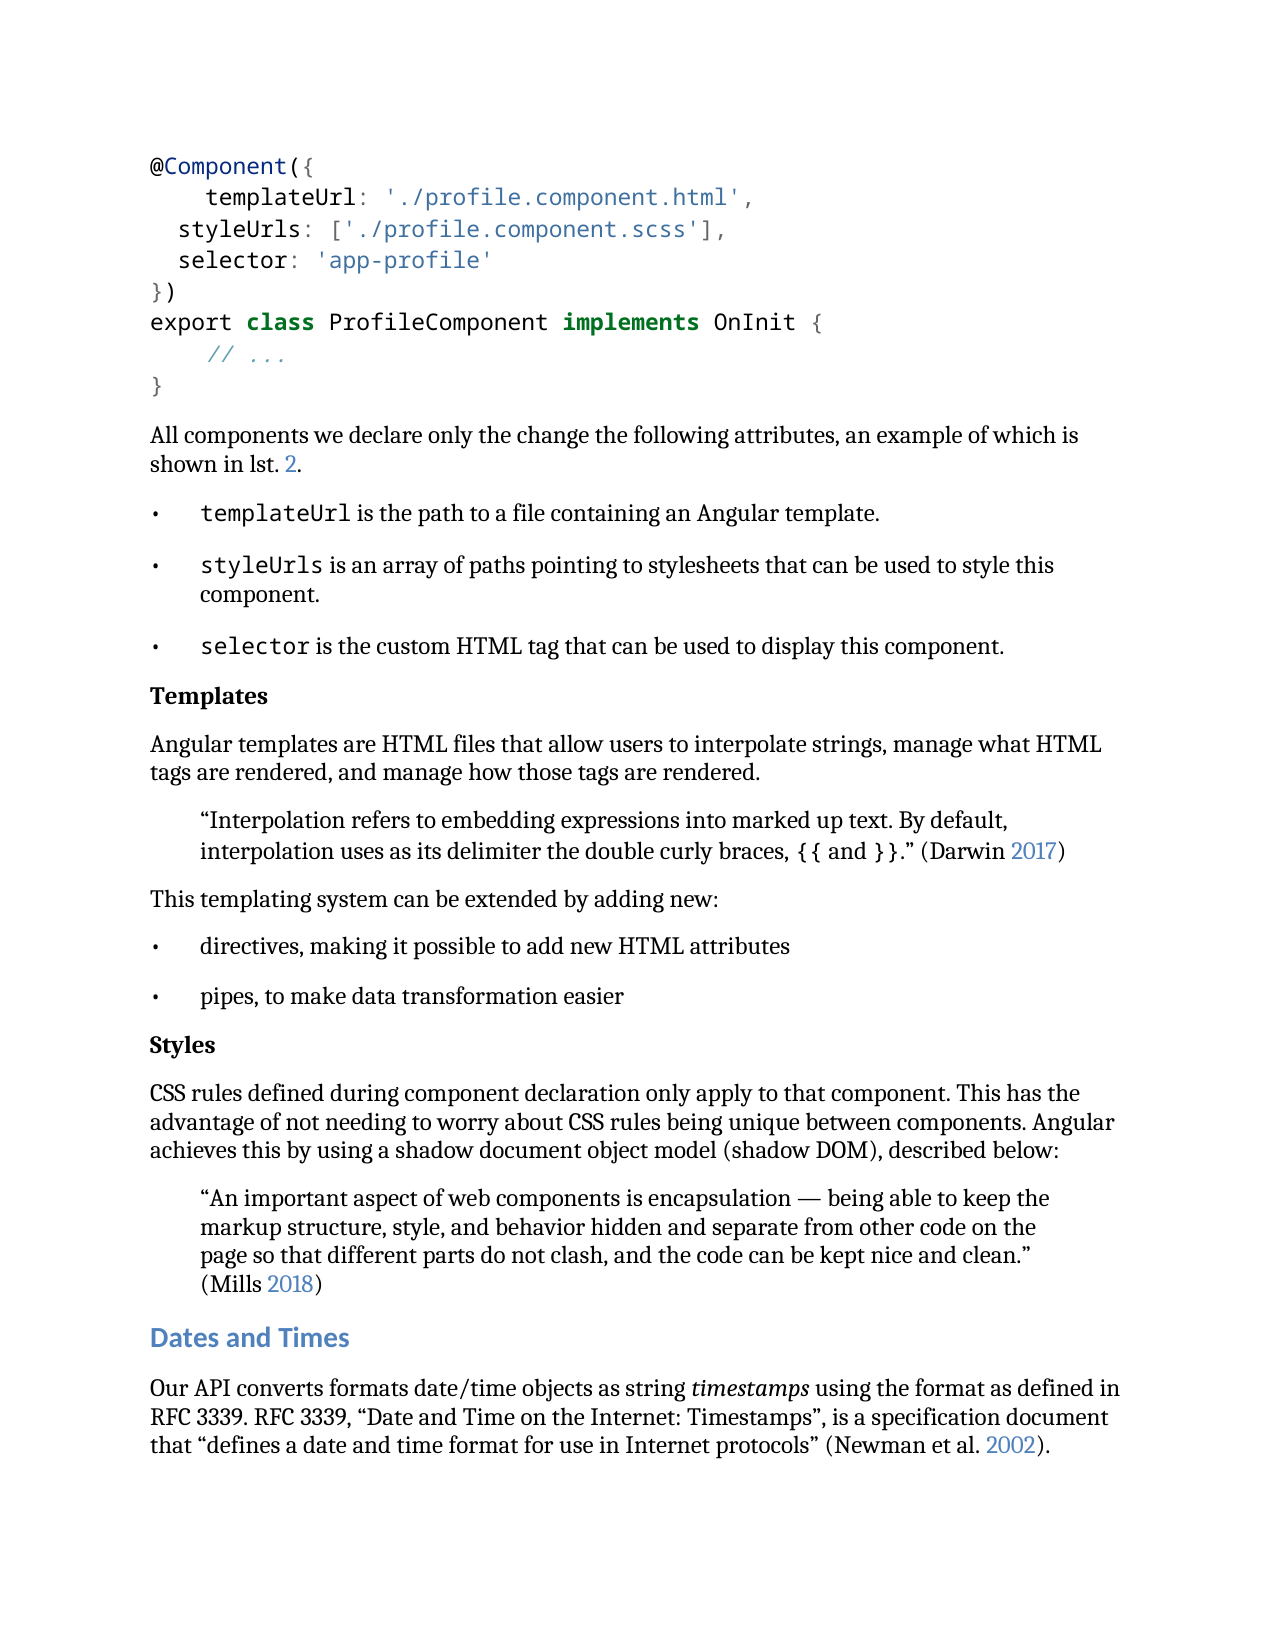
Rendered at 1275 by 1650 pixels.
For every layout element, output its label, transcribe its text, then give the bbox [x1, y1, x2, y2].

text Styles [150, 1031, 1125, 1060]
list directives, making it possible to add new HTML attributes [150, 932, 1125, 961]
text Templates [150, 682, 1125, 711]
list selector is the custom HTML tag that can be used to display this component. [150, 630, 1125, 661]
text This templating system can be extended by adding new: [150, 884, 1125, 913]
text Our API converts formats date/time objects as string timestamps using the format as defined in RFC 3339. RFC 3339, “Date and Time on the Internet: Timestamps”, is a specification document that “defines a date and time format for use in Internet protocols” (Newman et al. 2002). [150, 1374, 1125, 1460]
text CSS rules defined during component declaration only apply to that component. This has the advantage of not needing to worry about CSS rules being unique between components. Angular achieves this by using a shadow document object model (shadow DOM), described below: [150, 1079, 1125, 1165]
subtitle Dates and Times [150, 1319, 1125, 1355]
text Angular templates are HTML files that allow users to interpolate strings, manage what HTML tags are rendered, and manage how those tags are rendered. [150, 729, 1125, 787]
list templateUrl is the path to a file containing an Angular template. [150, 497, 1125, 528]
text @Component({ templateUrl: './profile.component.html', styleUrls: ['./profile.component.scss'], selector: 'app-profile' }) export class ProfileComponent implements OnInit { // ... } [150, 150, 1125, 400]
text “Interpolation refers to embedding expressions into marked up text. By default, interpolation uses as its delimiter the double curly braces, {{ and }}.” (Darwin 2017) [200, 806, 1075, 866]
text All components we declare only the change the following attributes, an example of which is shown in lst. 2. [150, 421, 1125, 478]
text “An important aspect of web components is encapsulation — being able to keep the markup structure, style, and behavior hidden and separate from other code on the page so that different parts do not clash, and the code can be kept nice and clean.” (Mills 2018) [200, 1184, 1075, 1299]
list styleUrls is an array of paths pointing to stylesheets that can be used to style this component. [150, 549, 1125, 609]
list pipes, to make data transformation easier [150, 982, 1125, 1010]
